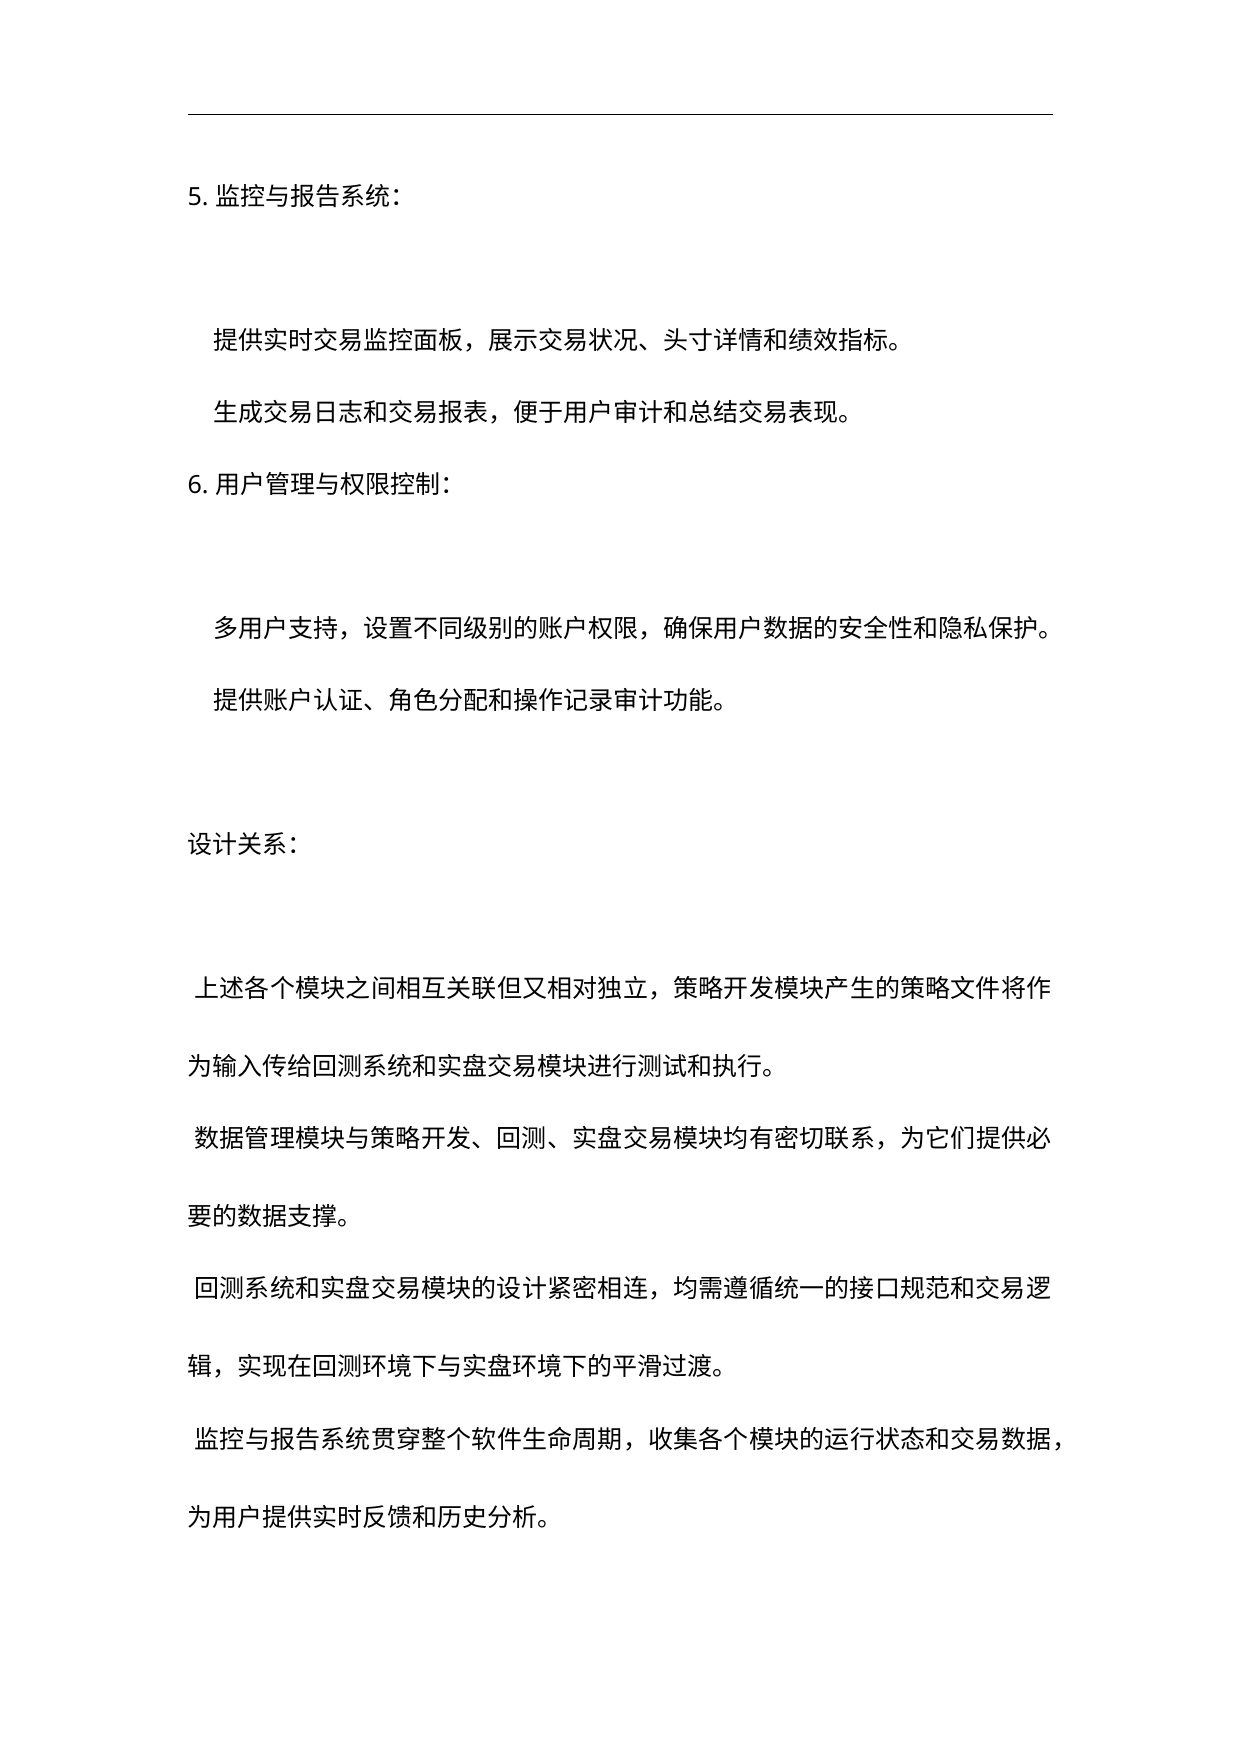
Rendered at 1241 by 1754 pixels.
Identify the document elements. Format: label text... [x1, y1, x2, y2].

text 5. 监控与报告系统： [187, 162, 1053, 227]
text 监控与报告系统贯穿整个软件生命周期，收集各个模块的运行状态和交易数据，为用户提供实时反馈和历史分析。 [187, 1405, 1053, 1548]
text 数据管理模块与策略开发、回测、实盘交易模块均有密切联系，为它们提供必要的数据支撑。 [187, 1104, 1053, 1247]
text 上述各个模块之间相互关联但又相对独立，策略开发模块产生的策略文件将作为输入传给回测系统和实盘交易模块进行测试和执行。 [187, 954, 1053, 1097]
text 多用户支持，设置不同级别的账户权限，确保用户数据的安全性和隐私保护。 [187, 594, 1053, 659]
text 提供账户认证、角色分配和操作记录审计功能。 [187, 666, 1053, 731]
text 回测系统和实盘交易模块的设计紧密相连，均需遵循统一的接口规范和交易逻辑，实现在回测环境下与实盘环境下的平滑过渡。 [187, 1254, 1053, 1397]
text 设计关系： [187, 810, 1053, 875]
text 生成交易日志和交易报表，便于用户审计和总结交易表现。 [187, 378, 1053, 443]
text 6. 用户管理与权限控制： [187, 450, 1053, 515]
text 提供实时交易监控面板，展示交易状况、头寸详情和绩效指标。 [187, 306, 1053, 371]
